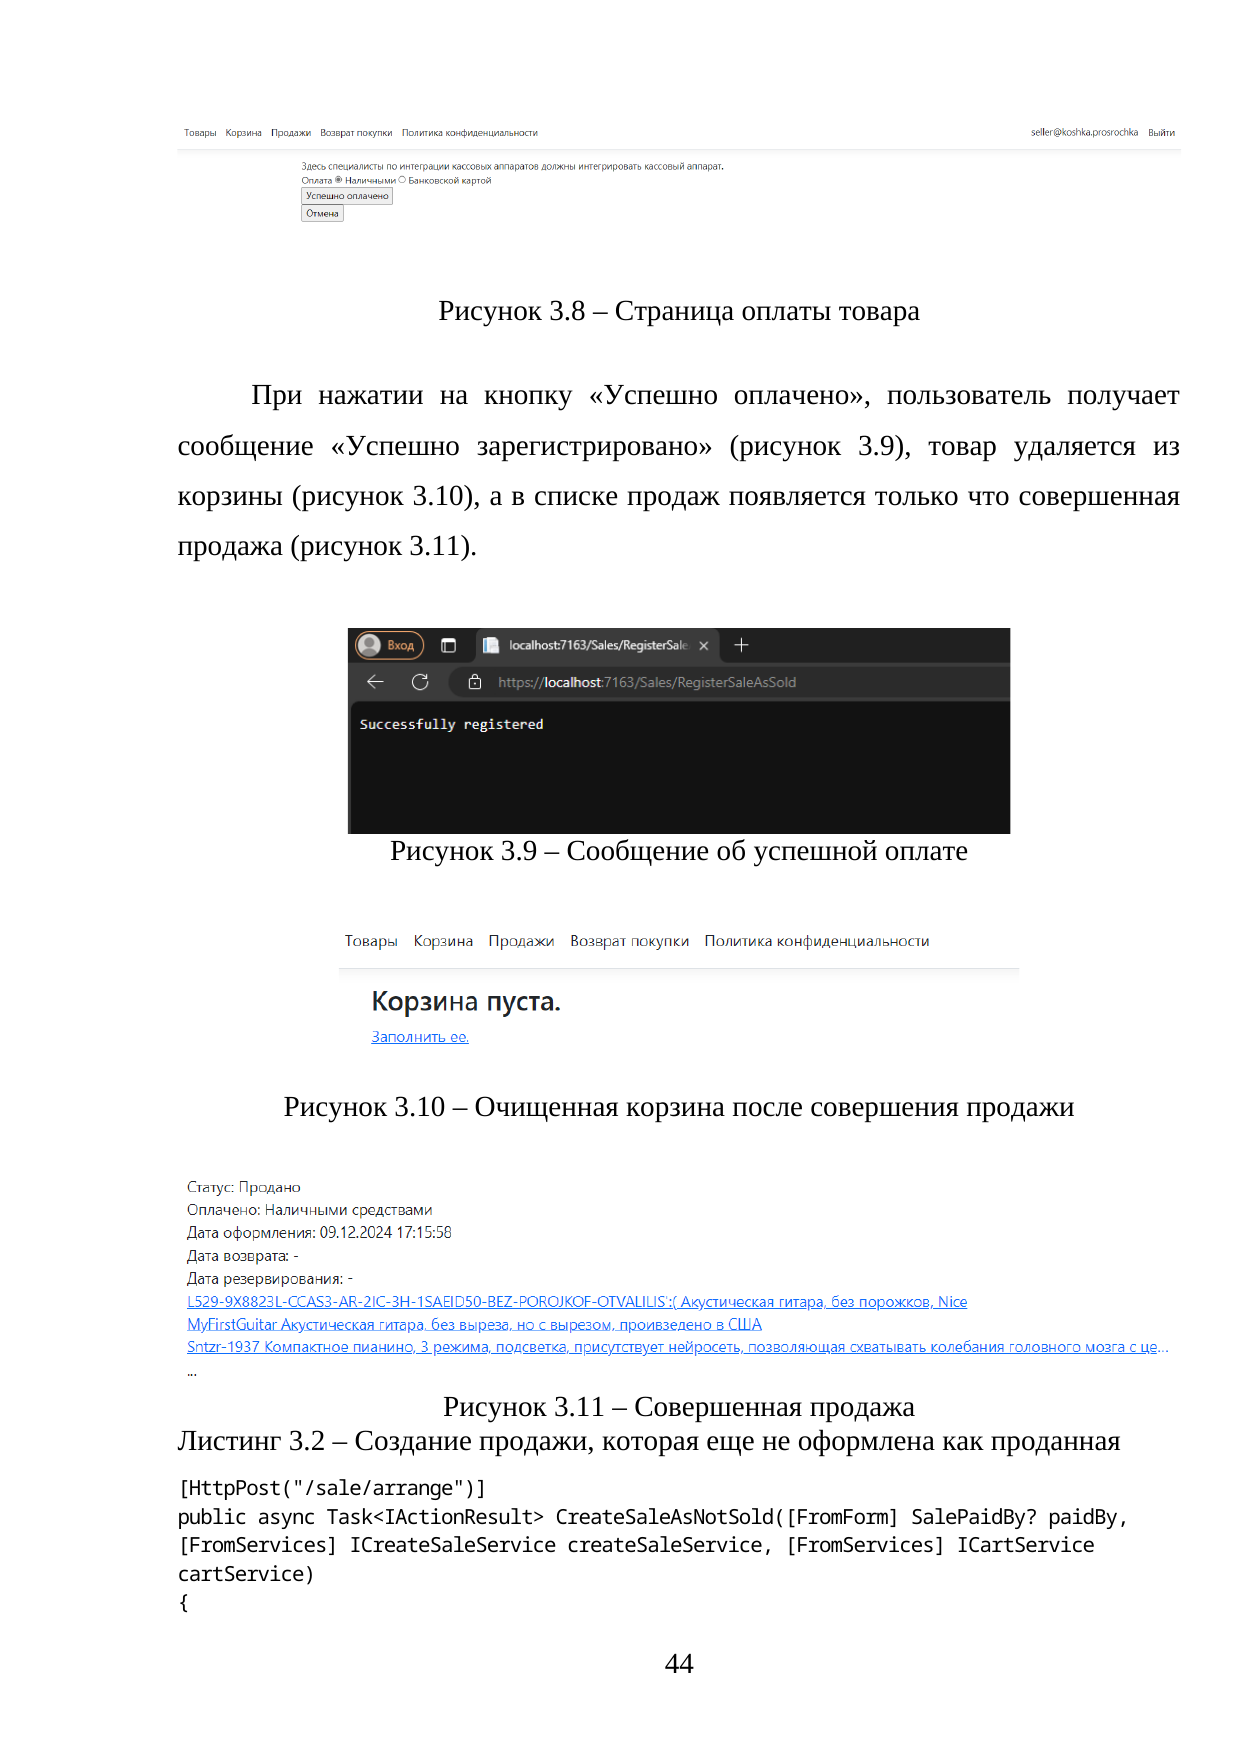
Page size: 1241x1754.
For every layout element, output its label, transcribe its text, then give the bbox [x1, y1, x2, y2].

picture [177, 118, 1182, 294]
picture [347, 628, 1011, 834]
picture [177, 1172, 1182, 1390]
picture [338, 917, 1020, 1089]
text При нажатии на кнопку «Успешно оплачено», пользователь получает сообщение «Успешно зарегистрировано» (рисунок 3.9), товар удаляется из корзины (рисунок 3.10), а в списке продаж появляется только что совершенная продажа (рисунок 3.11). [177, 377, 1181, 562]
text Рисунок 3.9 – Сообщение об успешной оплате [177, 833, 1181, 867]
text Листинг 3.2 – Создание продажи, которая еще не оформлена как проданная [177, 1423, 1181, 1457]
title { [177, 1587, 1181, 1616]
text Рисунок 3.8 – Страница оплаты товара [177, 294, 1181, 327]
text Рисунок 3.10 – Очищенная корзина после совершения продажи [177, 1089, 1181, 1122]
title [HttpPost("/sale/arrange")] [177, 1473, 1181, 1502]
text Рисунок 3.11 – Совершенная продажа [177, 1390, 1181, 1423]
title public async Task<IActionResult> CreateSaleAsNotSold([FromForm] SalePaidBy? paidBy, [FromServices] ICreateSaleService createSaleService, [FromServices] ICartService cartService) [177, 1502, 1181, 1587]
